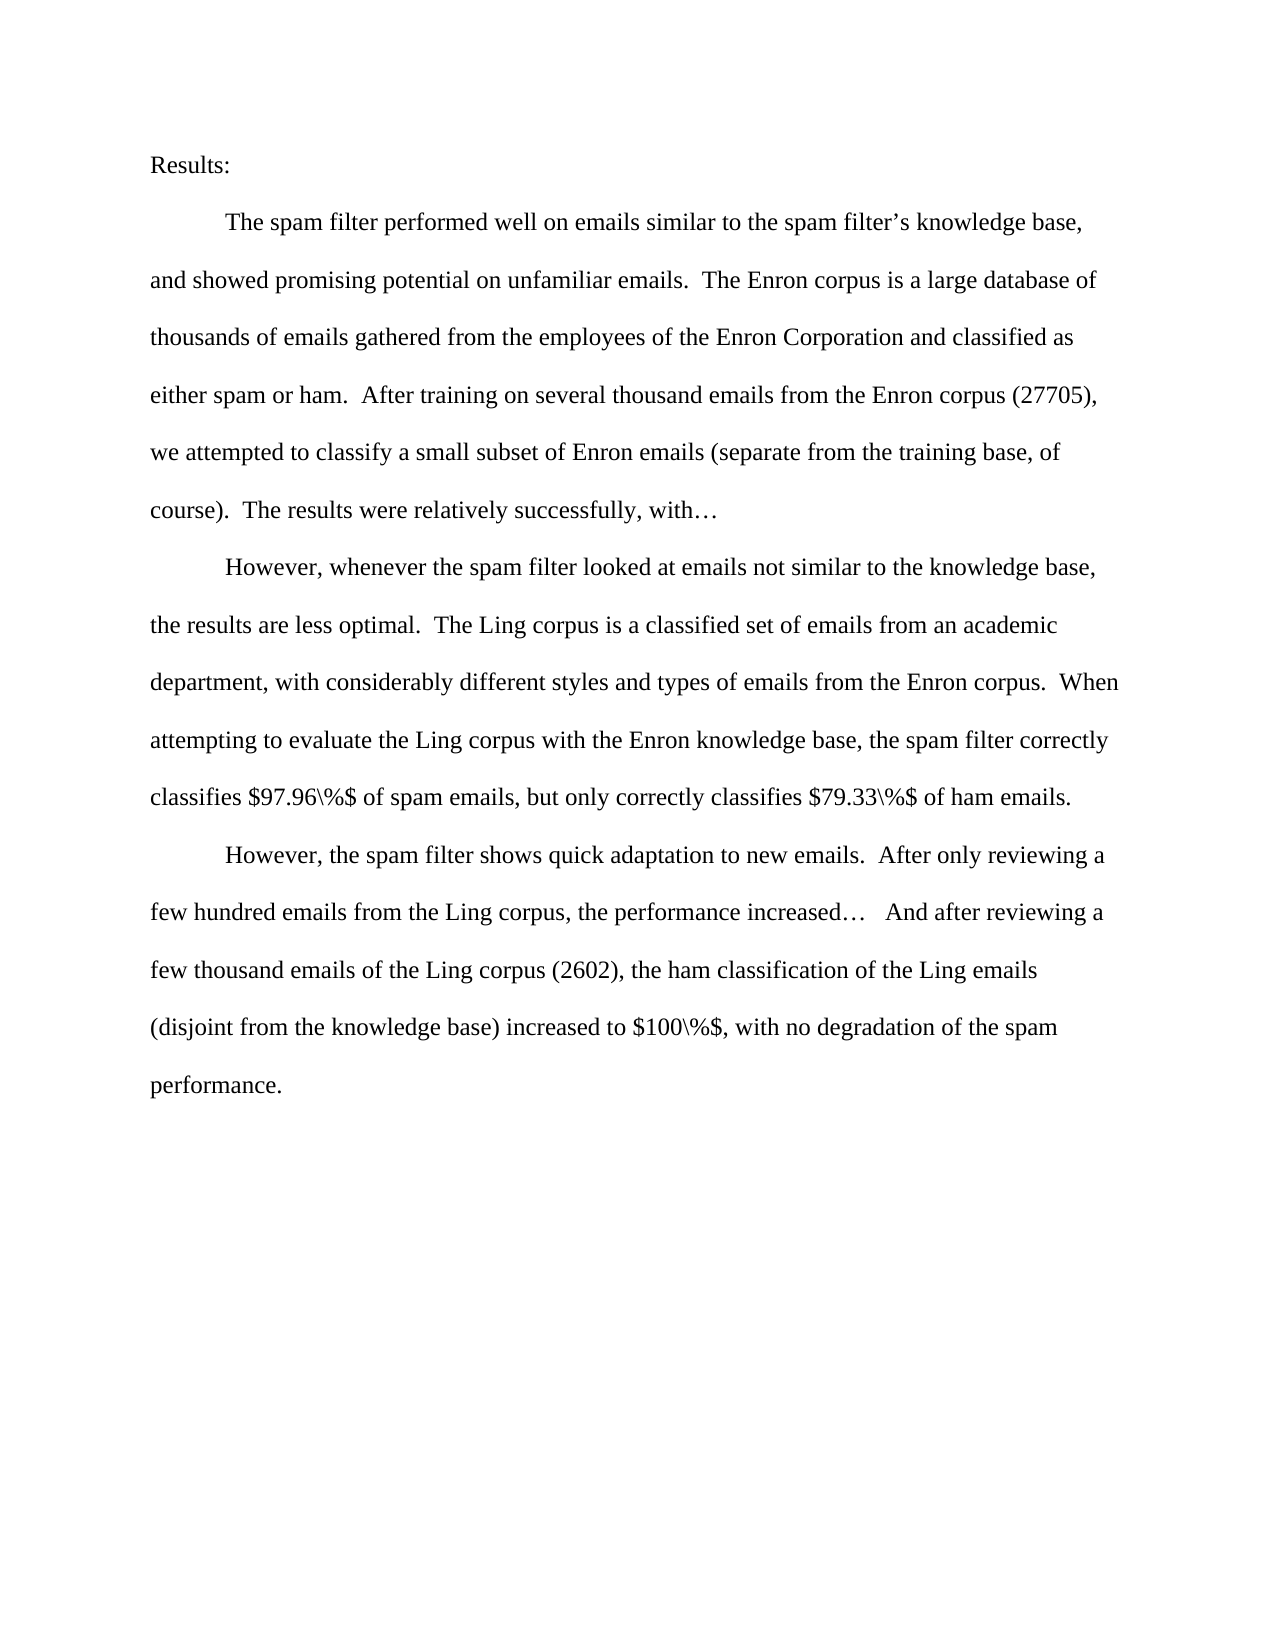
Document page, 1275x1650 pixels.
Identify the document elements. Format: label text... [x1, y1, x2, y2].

text However, whenever the spam filter looked at emails not similar to the knowledge base, the results are less optimal. The Ling corpus is a classified set of emails from an academic department, with considerably different styles and types of emails from the Enron corpus. When attempting to evaluate the Ling corpus with the Enron knowledge base, the spam filter correctly classifies $97.96\%$ of spam emails, but only correctly classifies $79.33\%$ of ham emails. [150, 552, 1125, 811]
text Results: [150, 150, 1125, 179]
text The spam filter performed well on emails similar to the spam filter’s knowledge base, and showed promising potential on unfamiliar emails. The Enron corpus is a large database of thousands of emails gathered from the employees of the Enron Corporation and classified as either spam or ham. After training on several thousand emails from the Enron corpus (27705), we attempted to classify a small subset of Enron emails (separate from the training base, of course). The results were relatively successfully, with… [150, 207, 1125, 524]
text However, the spam filter shows quick adaptation to new emails. After only reviewing a few hundred emails from the Ling corpus, the performance increased… And after reviewing a few thousand emails of the Ling corpus (2602), the ham classification of the Ling emails (disjoint from the knowledge base) increased to $100\%$, with no degradation of the spam performance. [150, 840, 1125, 1099]
